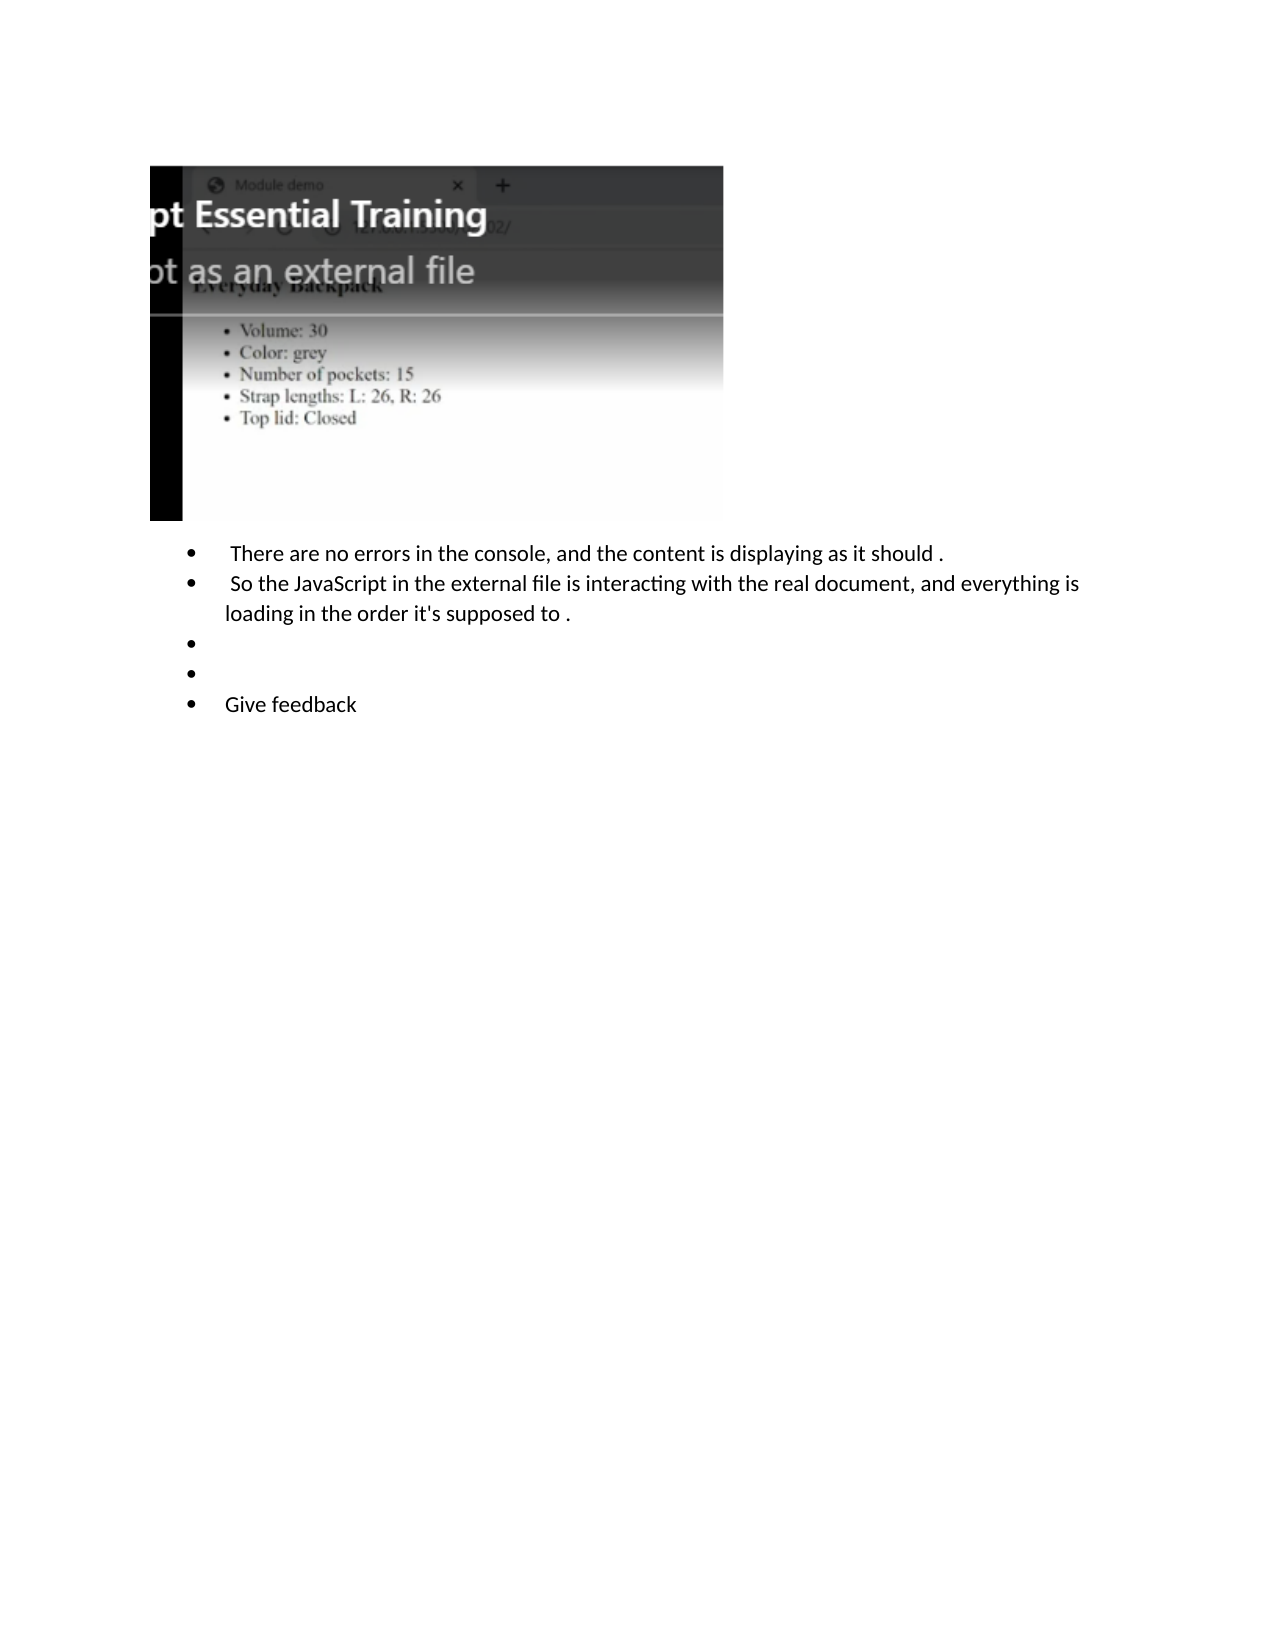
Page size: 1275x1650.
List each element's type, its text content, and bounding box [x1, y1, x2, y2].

list So the JavaScript in the external file is interacting with the real document, and everything is loading in the order it's supposed to . [187, 569, 1125, 628]
picture [150, 150, 724, 521]
list There are no errors in the console, and the content is displaying as it should . [187, 539, 1125, 567]
list Give feedback [187, 690, 1125, 718]
